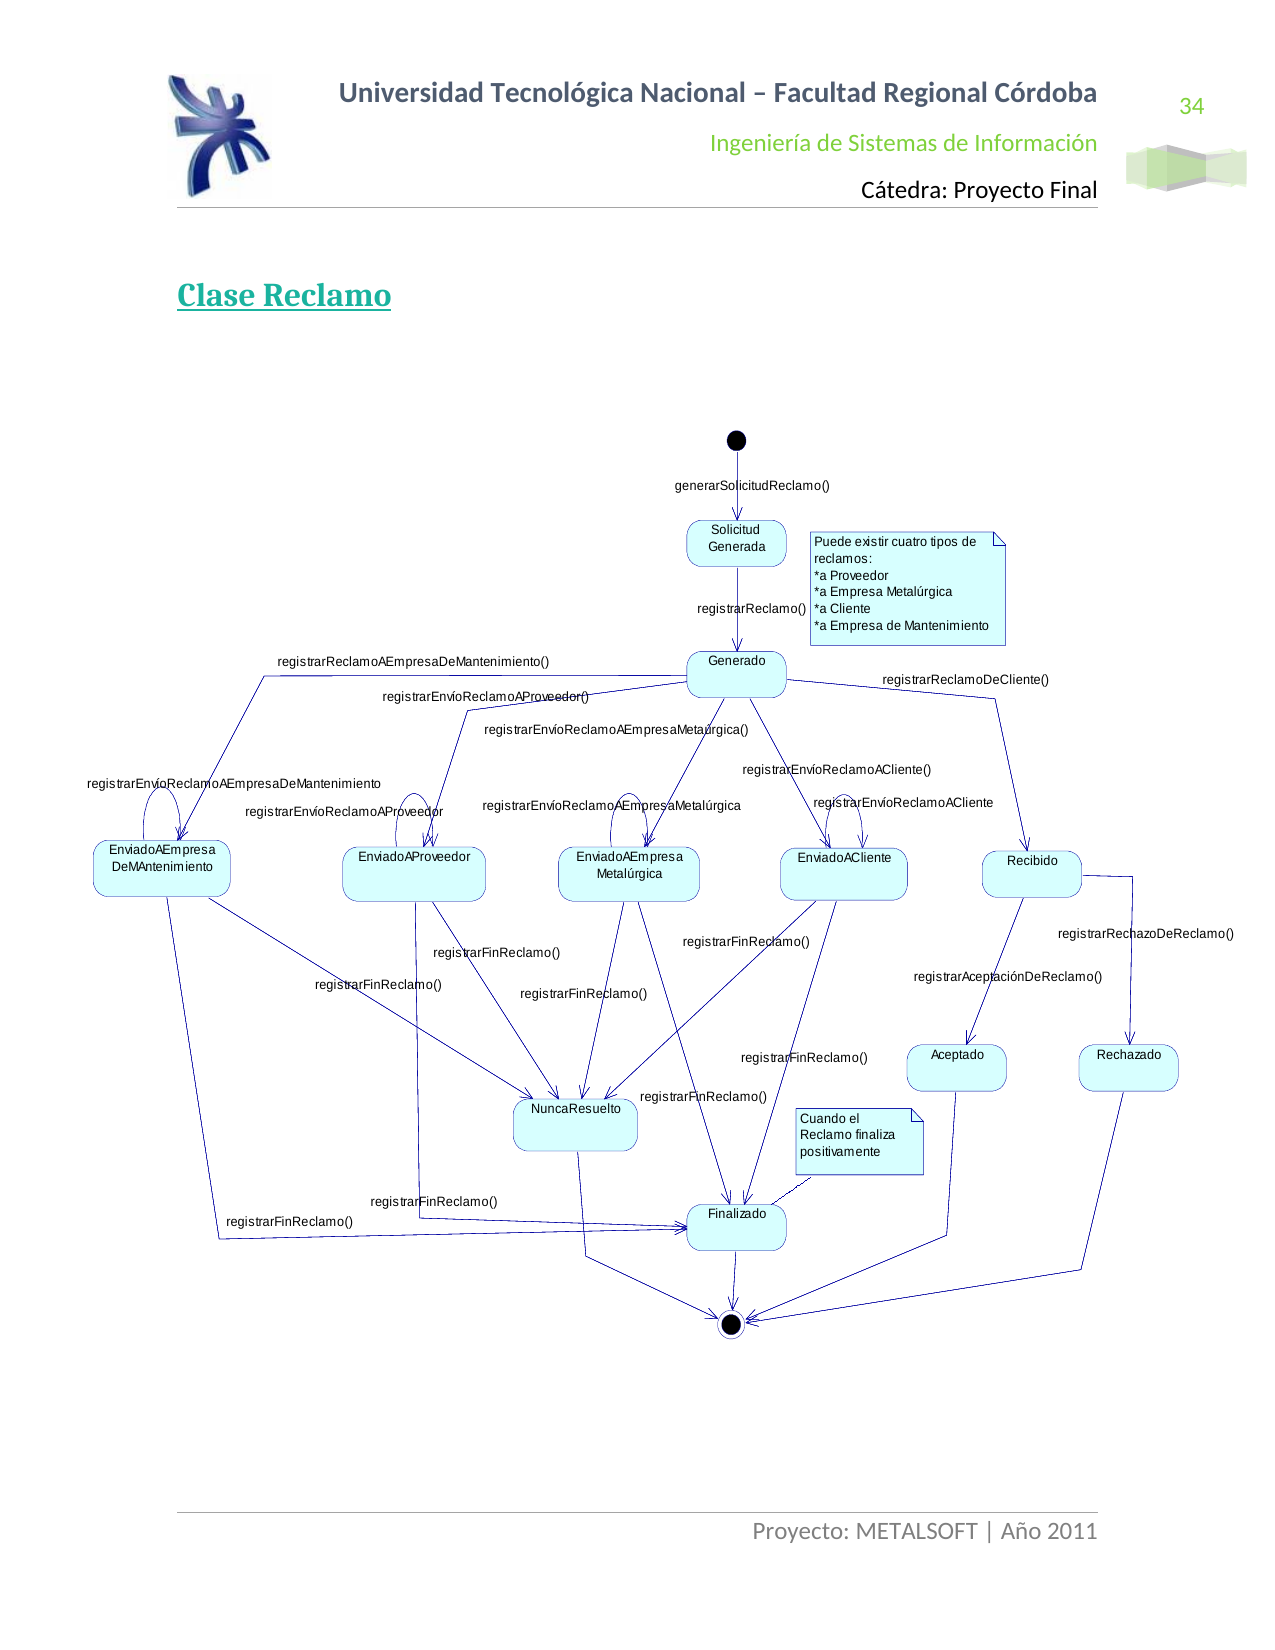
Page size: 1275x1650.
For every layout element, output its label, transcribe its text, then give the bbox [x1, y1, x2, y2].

picture [167, 74, 272, 199]
subtitle Clase Reclamo [177, 277, 1098, 315]
